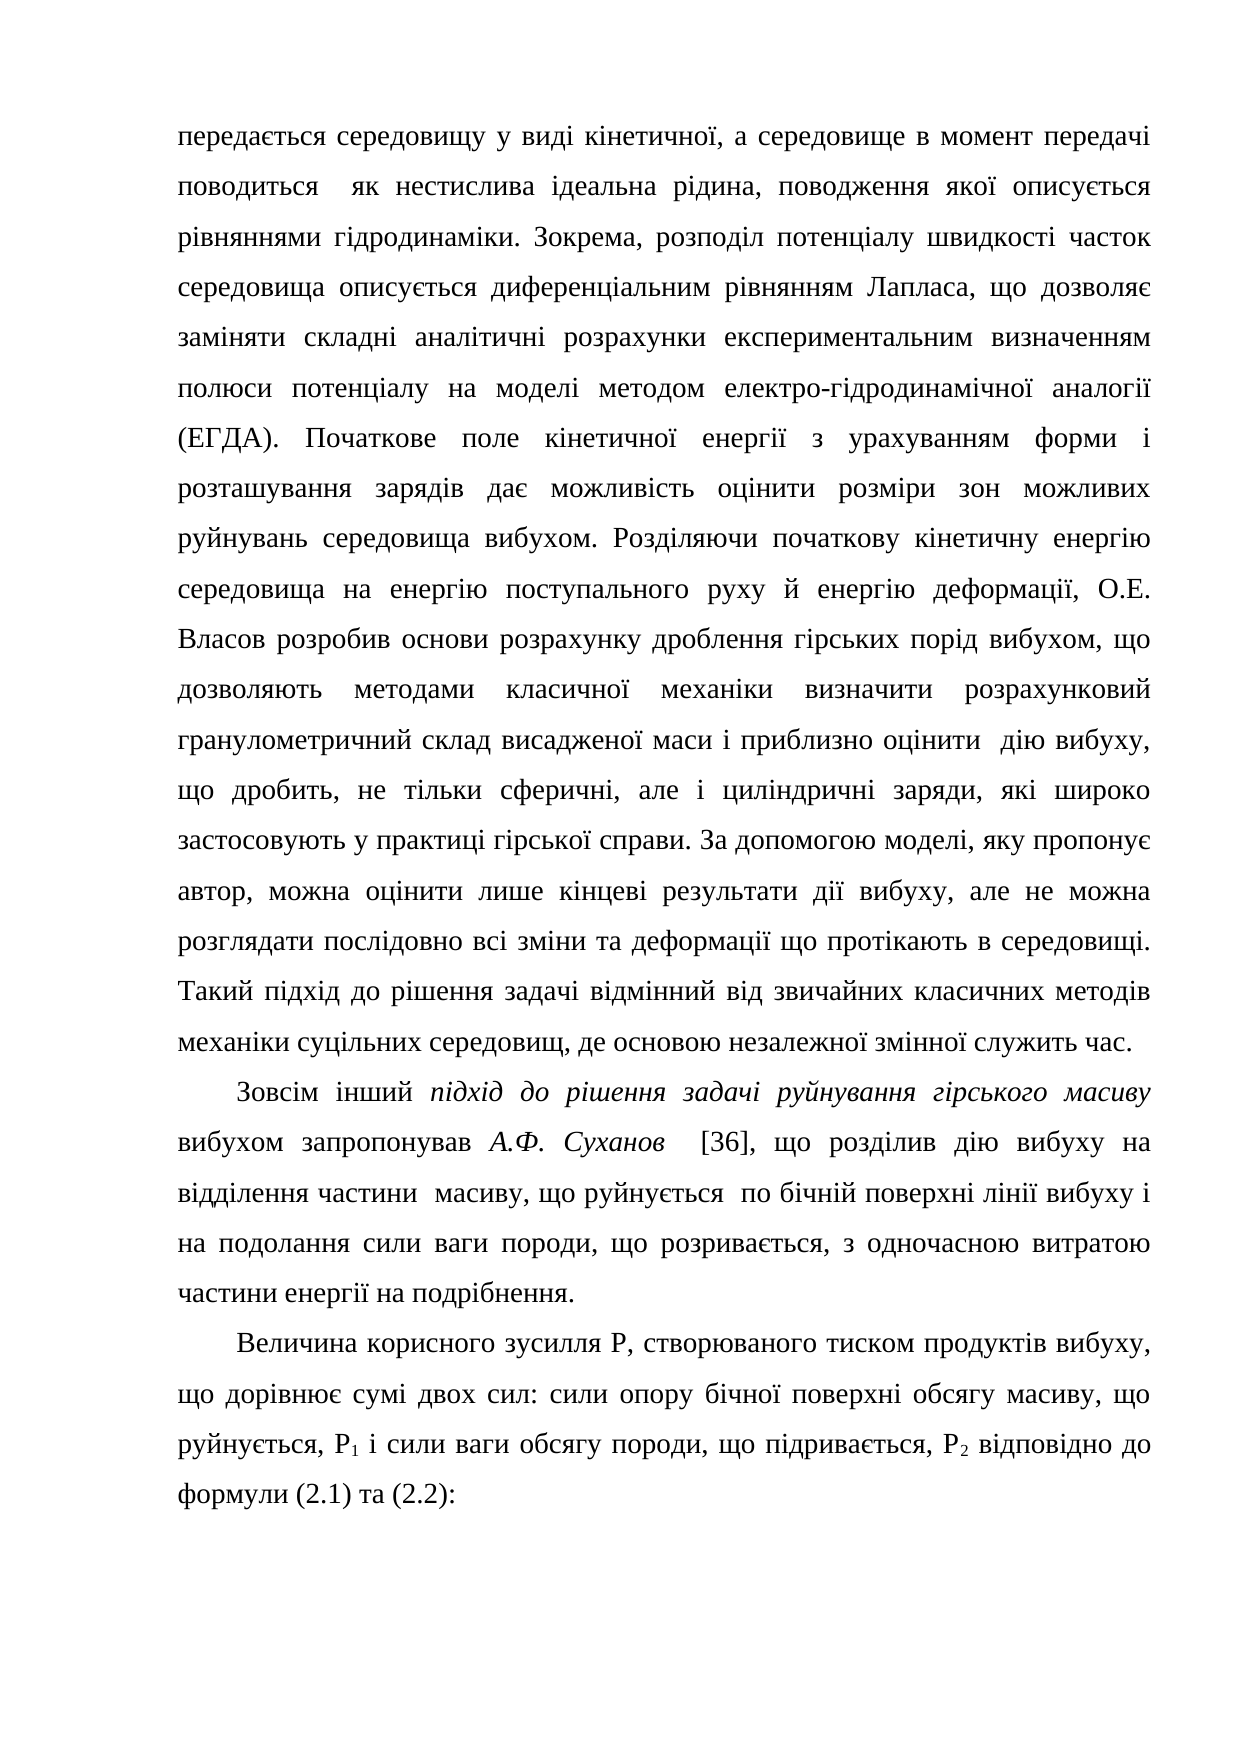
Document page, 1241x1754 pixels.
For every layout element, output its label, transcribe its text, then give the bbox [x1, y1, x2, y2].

text Зовсім інший підхід до рішення задачі руйнування гірського масиву вибухом запропонував А.Ф. Суханов [36], що розділив дію вибуху на відділення частини масиву, що руйнується по бічній поверхні лінії вибуху і на подолання сили ваги породи, що розривається, з одночасною витратою частини енергії на подрібнення. [177, 1074, 1152, 1309]
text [177, 118, 1152, 1057]
text Величина корисного зусилля Р, створюваного тиском продуктів вибуху, що дорівнює сумі двох сил: сили опору бічної поверхні обсягу масиву, що руйнується, Р1 і сили ваги обсягу породи, що підривається, Р2 відповідно до формули (2.1) та (2.2): [177, 1326, 1152, 1510]
